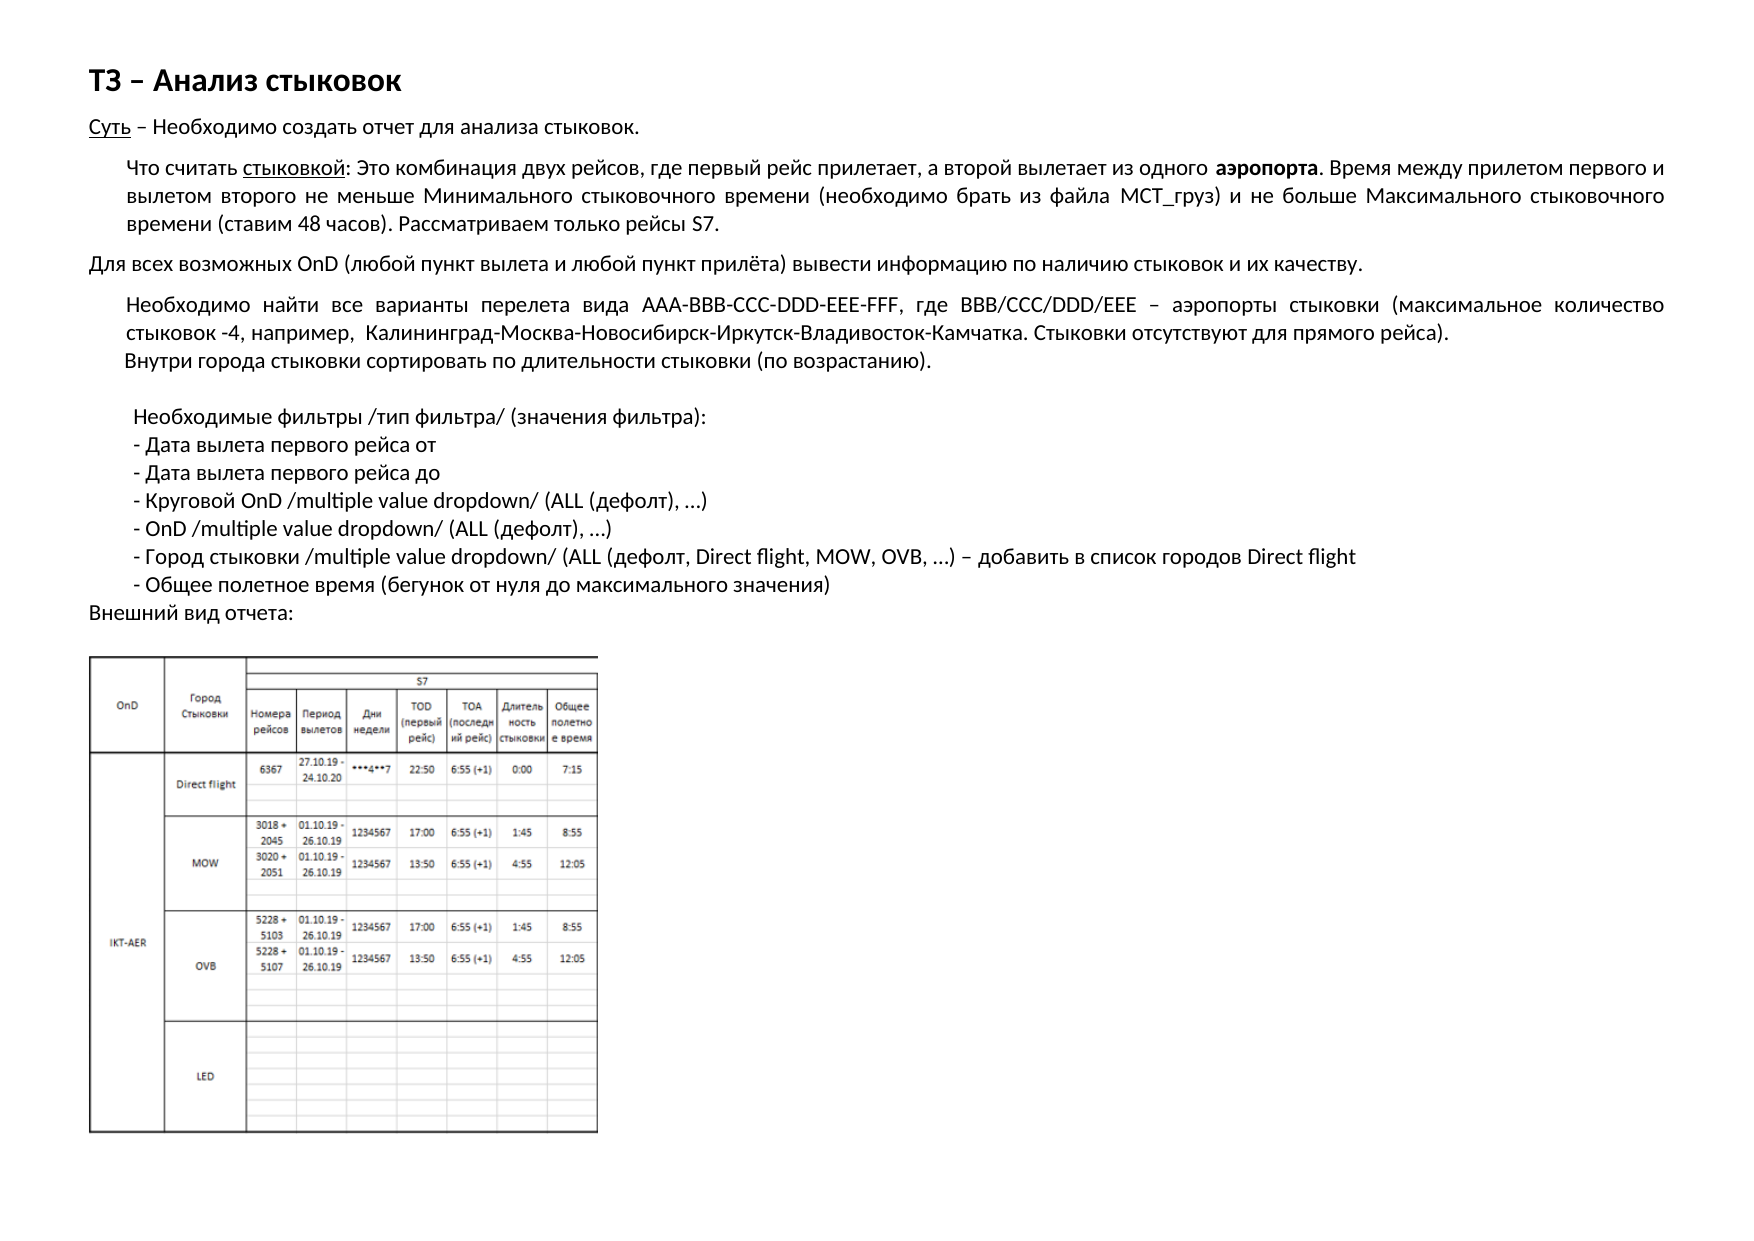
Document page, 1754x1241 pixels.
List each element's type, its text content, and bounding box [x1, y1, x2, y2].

text Для всех возможных OnD (любой пункт вылета и любой пункт прилёта) вывести информацию по наличию стыковок и их качеству. [89, 249, 1665, 277]
picture [88, 654, 598, 1135]
text Необходимо найти все варианты перелета вида AAA-BBB-ССС-DDD-EEE-FFF, где BBB/ССС/DDD/EEE – аэропорты стыковки (максимальное количество стыковок -4, например, Калининград-Москва-Новосибирск-Иркутск-Владивосток-Камчатка. Стыковки отсутствуют для прямого рейса). [126, 290, 1665, 346]
text - Город стыковки /multiple value dropdown/ (ALL (дефолт, Direct flight, MOW, OVB, …) – добавить в список городов Direct flight [133, 542, 1665, 570]
text Внешний вид отчета: [89, 598, 1665, 626]
text ТЗ – Анализ стыковок [89, 59, 1665, 100]
text - OnD /multiple value dropdown/ (ALL (дефолт), …) [133, 514, 1665, 542]
text Необходимые фильтры /тип фильтра/ (значения фильтра): [133, 402, 1665, 430]
text Внутри города стыковки сортировать по длительности стыковки (по возрастанию). [124, 346, 1665, 374]
text Суть – Необходимо создать отчет для анализа стыковок. [89, 112, 1665, 140]
text - Дата вылета первого рейса от [133, 430, 1665, 458]
text - Круговой OnD /multiple value dropdown/ (ALL (дефолт), …) [133, 486, 1665, 514]
text - Дата вылета первого рейса до [133, 458, 1665, 486]
text Что считать стыковкой: Это комбинация двух рейсов, где первый рейс прилетает, а второй вылетает из одного аэропорта. Время между прилетом первого и вылетом второго не меньше Минимального стыковочного времени (необходимо брать из файла MCT_груз) и не больше Максимального стыковочного времени (ставим 48 часов). Рассматриваем только рейсы S7. [126, 153, 1665, 237]
text - Общее полетное время (бегунок от нуля до максимального значения) [133, 570, 1665, 598]
